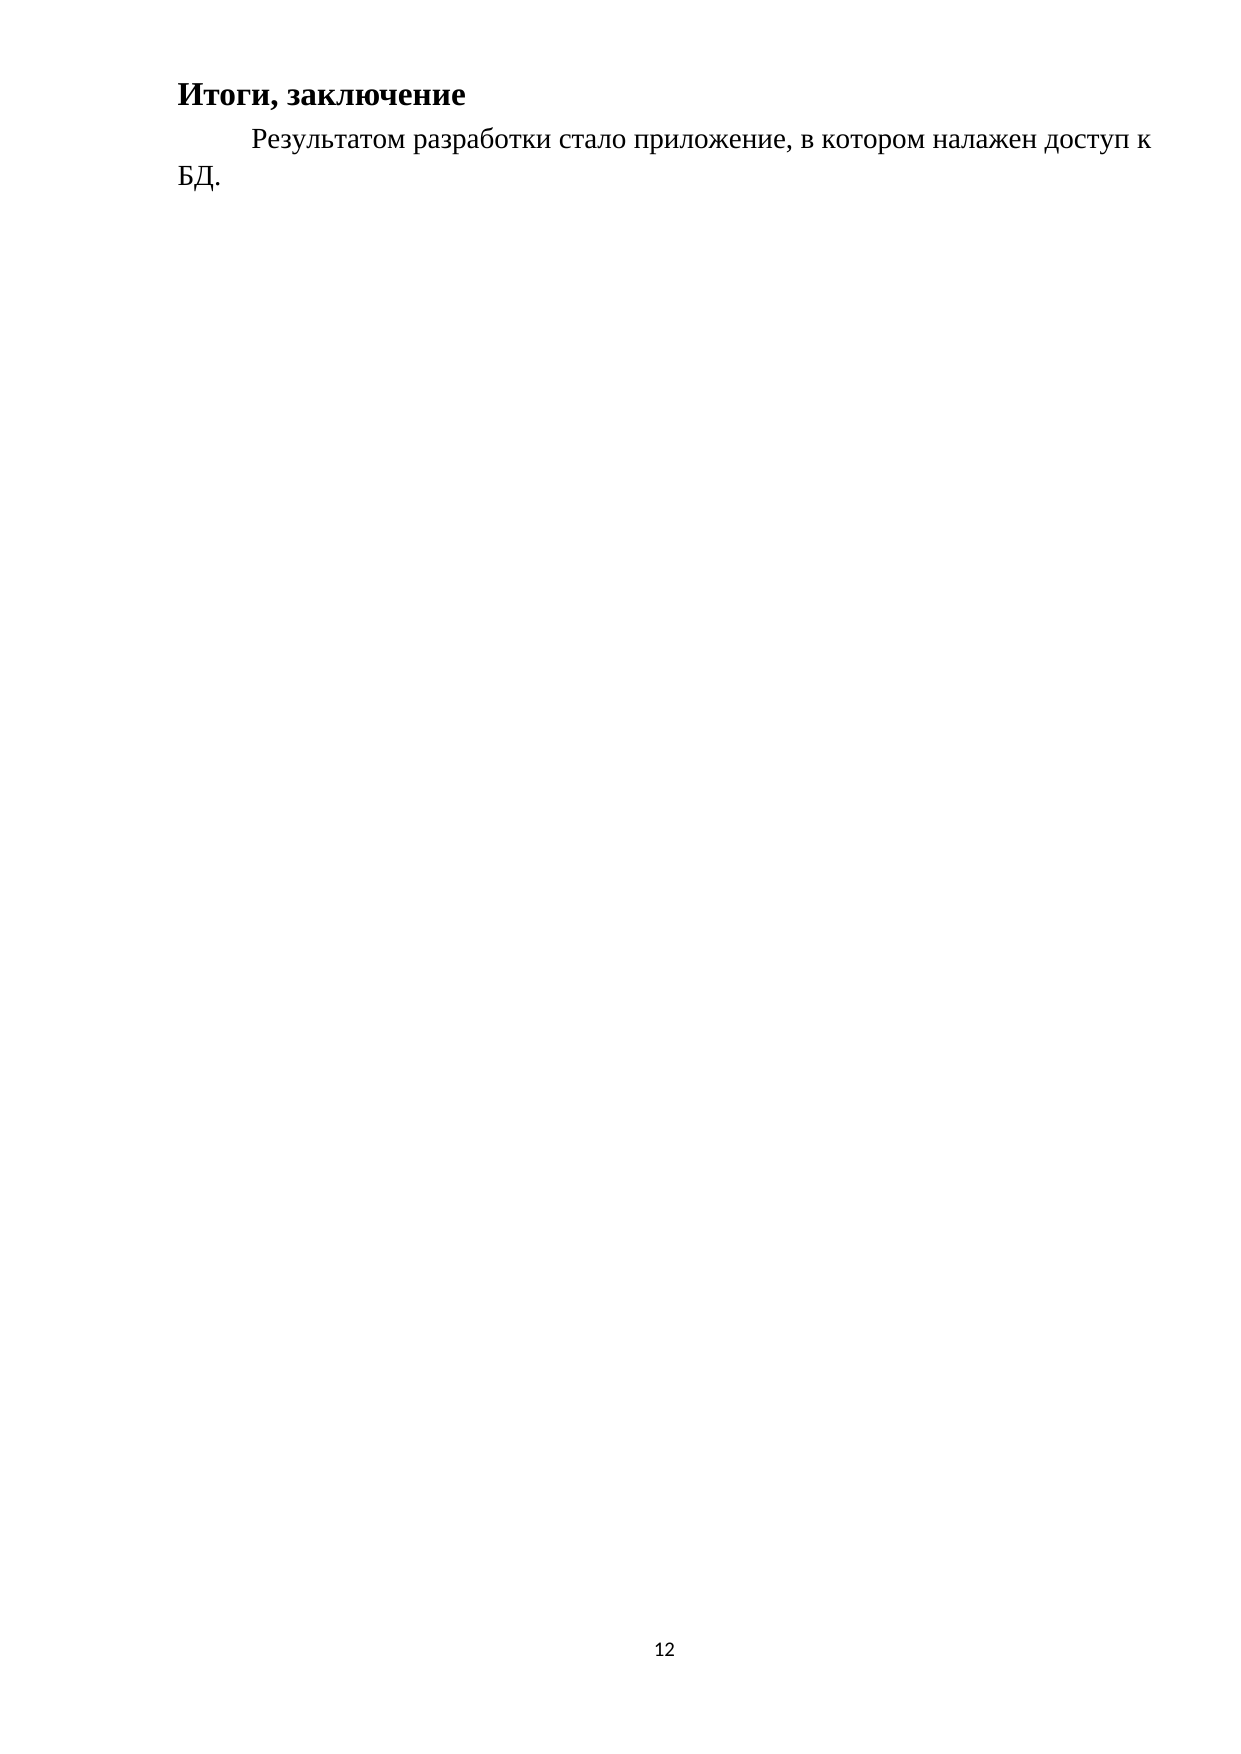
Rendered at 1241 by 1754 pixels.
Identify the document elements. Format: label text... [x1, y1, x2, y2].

subtitle Итоги, заключение [177, 74, 1152, 112]
text Результатом разработки стало приложение, в котором налажен доступ к БД. [177, 121, 1152, 191]
